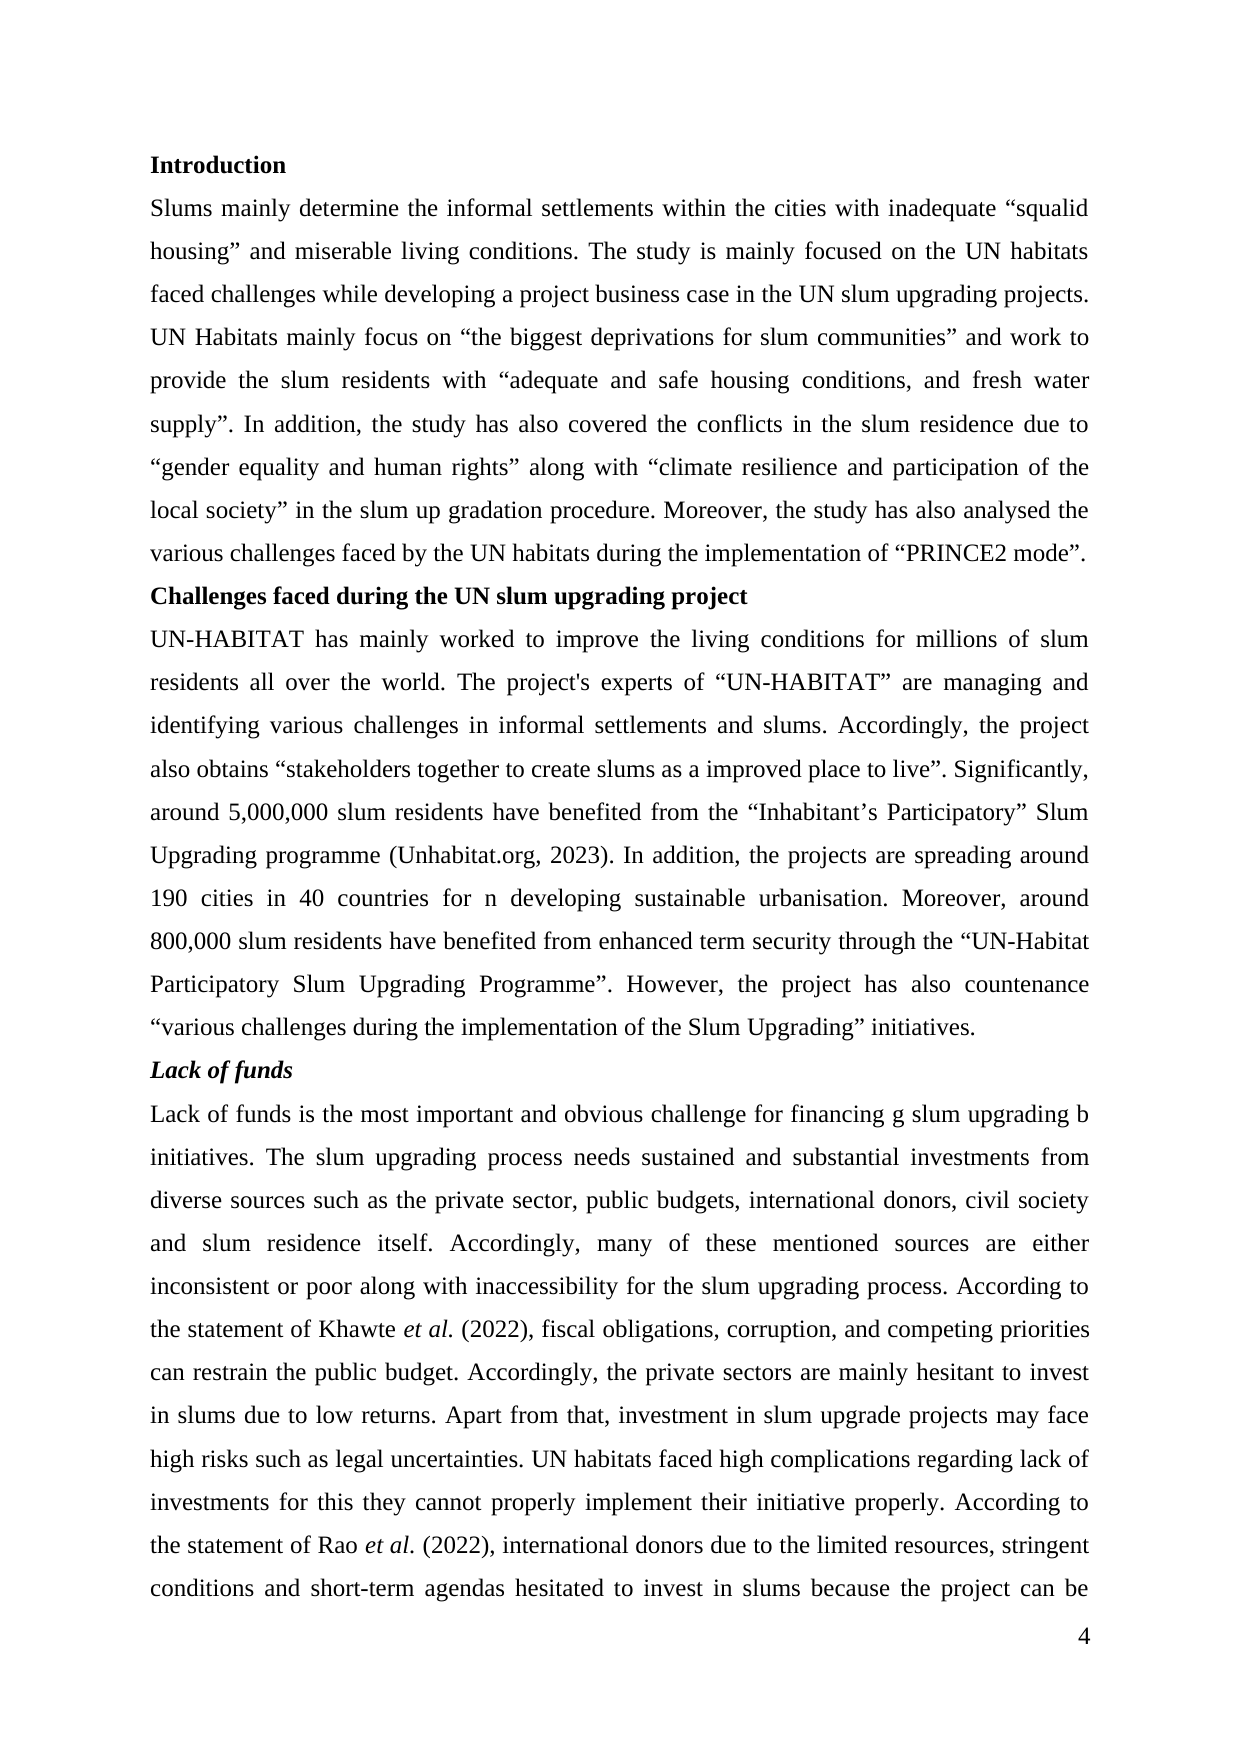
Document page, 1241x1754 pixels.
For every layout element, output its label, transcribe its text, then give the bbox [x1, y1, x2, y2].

subtitle Challenges faced during the UN slum upgrading project [150, 581, 1090, 610]
text Lack of funds [150, 1056, 1090, 1084]
text Slums mainly determine the informal settlements within the cities with inadequate “squalid housing” and miserable living conditions. The study is mainly focused on the UN habitats faced challenges while developing a project business case in the UN slum upgrading projects. UN Habitats mainly focus on “the biggest deprivations for slum communities” and work to provide the slum residents with “adequate and safe housing conditions, and fresh water supply”. In addition, the study has also covered the conflicts in the slum residence due to “gender equality and human rights” along with “climate resilience and participation of the local society” in the slum up gradation procedure. Moreover, the study has also analysed the various challenges faced by the UN habitats during the implementation of “PRINCE2 mode”. [150, 193, 1090, 567]
text UN-HABITAT has mainly worked to improve the living conditions for millions of slum residents all over the world. The project's experts of “UN-HABITAT” are managing and identifying various challenges in informal settlements and slums. Accordingly, the project also obtains “stakeholders together to create slums as a improved place to live”. Significantly, around 5,000,000 slum residents have benefited from the “Inhabitant’s Participatory” Slum Upgrading programme (Unhabitat.org, 2023). In addition, the projects are spreading around 190 cities in 40 countries for n developing sustainable urbanisation. Moreover, around 800,000 slum residents have benefited from enhanced term security through the “UN-Habitat Participatory Slum Upgrading Programme”. However, the project has also countenance “various challenges during the implementation of the Slum Upgrading” initiatives. [150, 624, 1090, 1041]
subtitle Introduction [150, 150, 1090, 179]
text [150, 1099, 1090, 1602]
